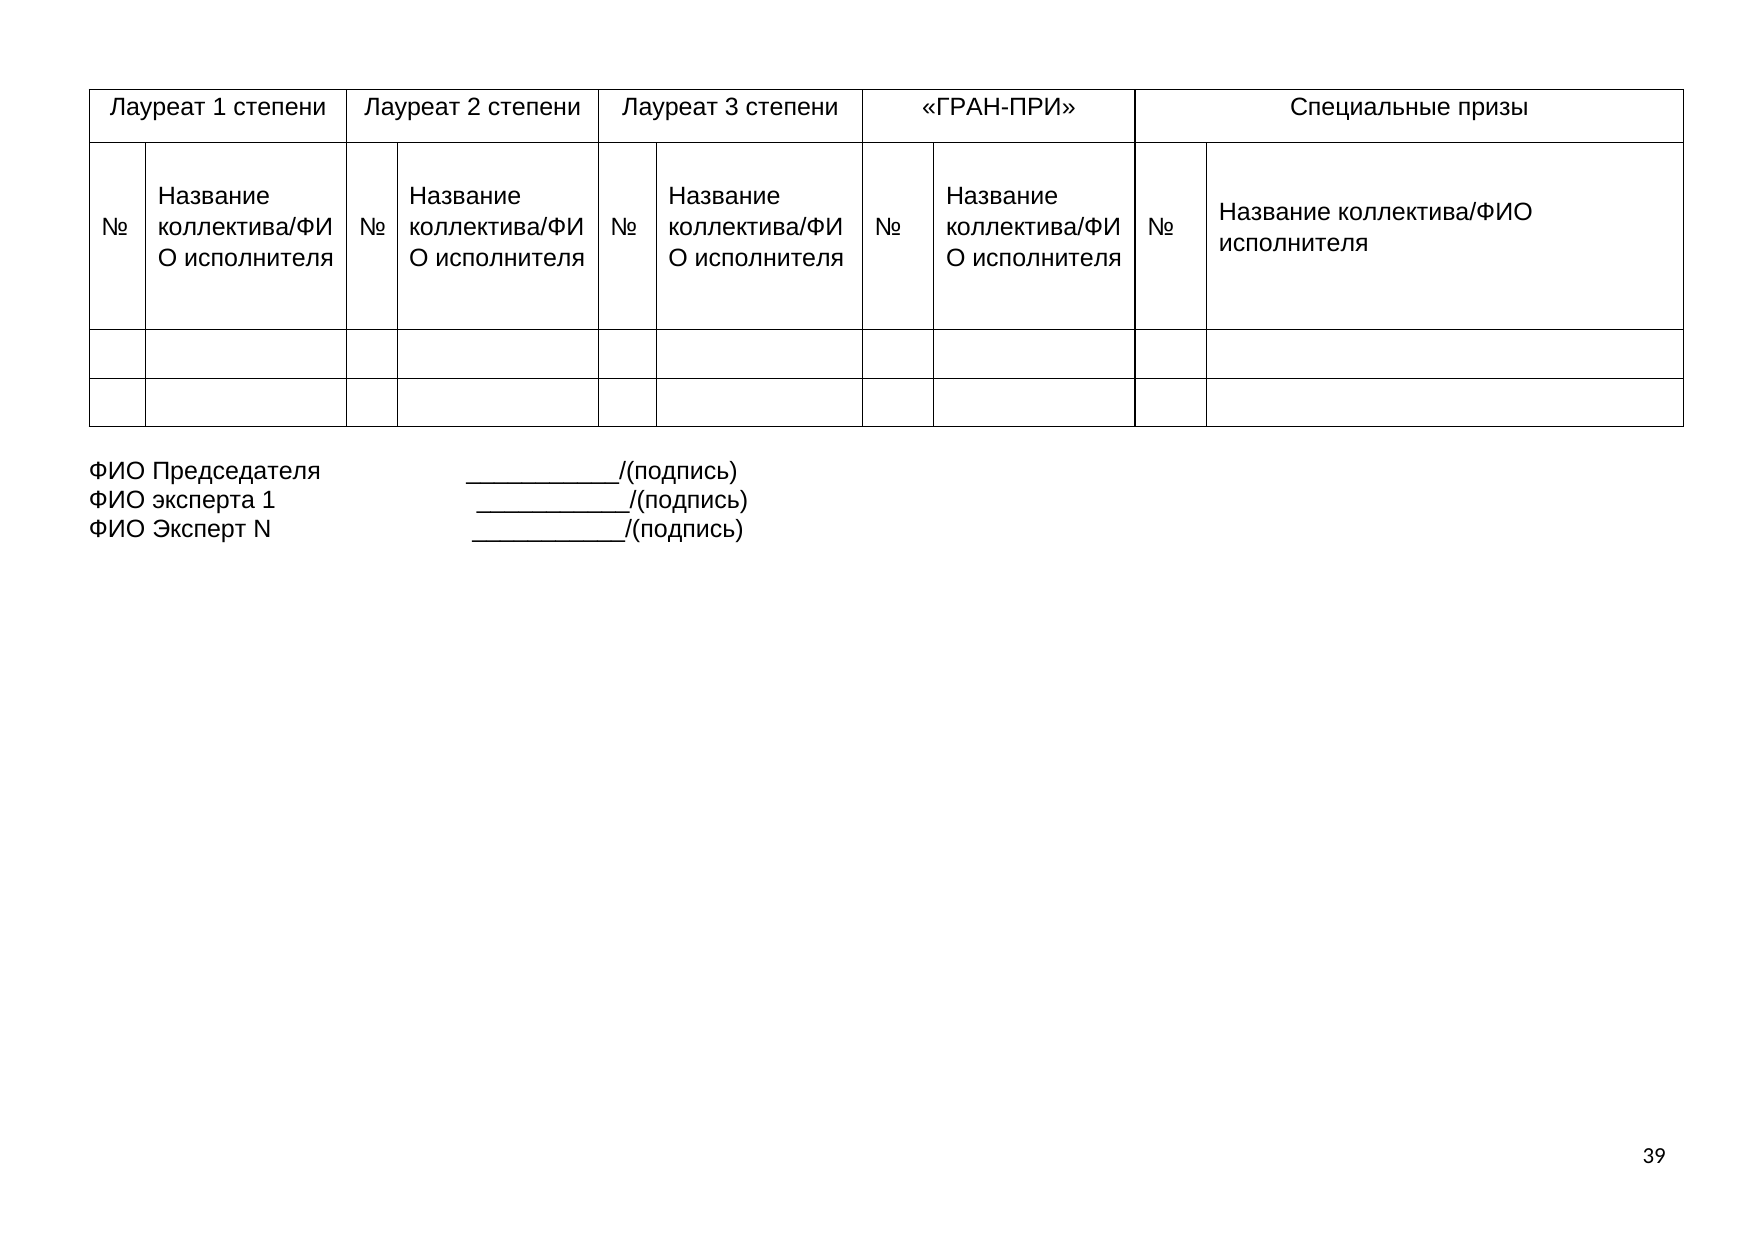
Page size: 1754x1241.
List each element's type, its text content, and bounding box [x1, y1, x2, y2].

table_cell [90, 379, 145, 426]
table_cell [1136, 379, 1206, 426]
table_cell № [347, 143, 397, 329]
table_cell № [599, 143, 656, 329]
table_header Специальные призы [1136, 90, 1683, 142]
table_cell [398, 379, 598, 426]
table_cell [863, 330, 933, 377]
table_cell [1207, 330, 1683, 377]
table_cell [934, 379, 1134, 426]
table_cell [146, 330, 346, 377]
table_cell Название коллектива/ФИО исполнителя [146, 143, 346, 329]
table_cell [657, 330, 862, 377]
table_cell № [863, 143, 933, 329]
table_cell Название коллектива/ФИО исполнителя [1207, 143, 1683, 329]
table_cell [599, 330, 656, 377]
table_cell № [1136, 143, 1206, 329]
table_cell [146, 379, 346, 426]
table_header Лауреат 1 степени [90, 90, 346, 142]
table_cell [1136, 330, 1206, 377]
table_cell [863, 379, 933, 426]
table_cell № [90, 143, 145, 329]
text ФИО эксперта 1 ___________/(подпись) [89, 485, 1665, 513]
table_cell [398, 330, 598, 377]
table_cell Название коллектива/ФИО исполнителя [398, 143, 598, 329]
table_cell [599, 379, 656, 426]
table_header Лауреат 2 степени [347, 90, 598, 142]
table_header Лауреат 3 степени [599, 90, 862, 142]
table_cell [347, 330, 397, 377]
table_cell [347, 379, 397, 426]
table_cell [934, 330, 1134, 377]
table_header «ГРАН-ПРИ» [863, 90, 1134, 142]
table_cell Название коллектива/ФИО исполнителя [657, 143, 862, 329]
text ФИО Эксперт N ___________/(подпись) [89, 513, 1665, 542]
text ФИО Председателя ___________/(подпись) [89, 456, 1665, 485]
table_cell [657, 379, 862, 426]
table_cell [90, 330, 145, 377]
table_cell Название коллектива/ФИО исполнителя [934, 143, 1134, 329]
table_cell [1207, 379, 1683, 426]
